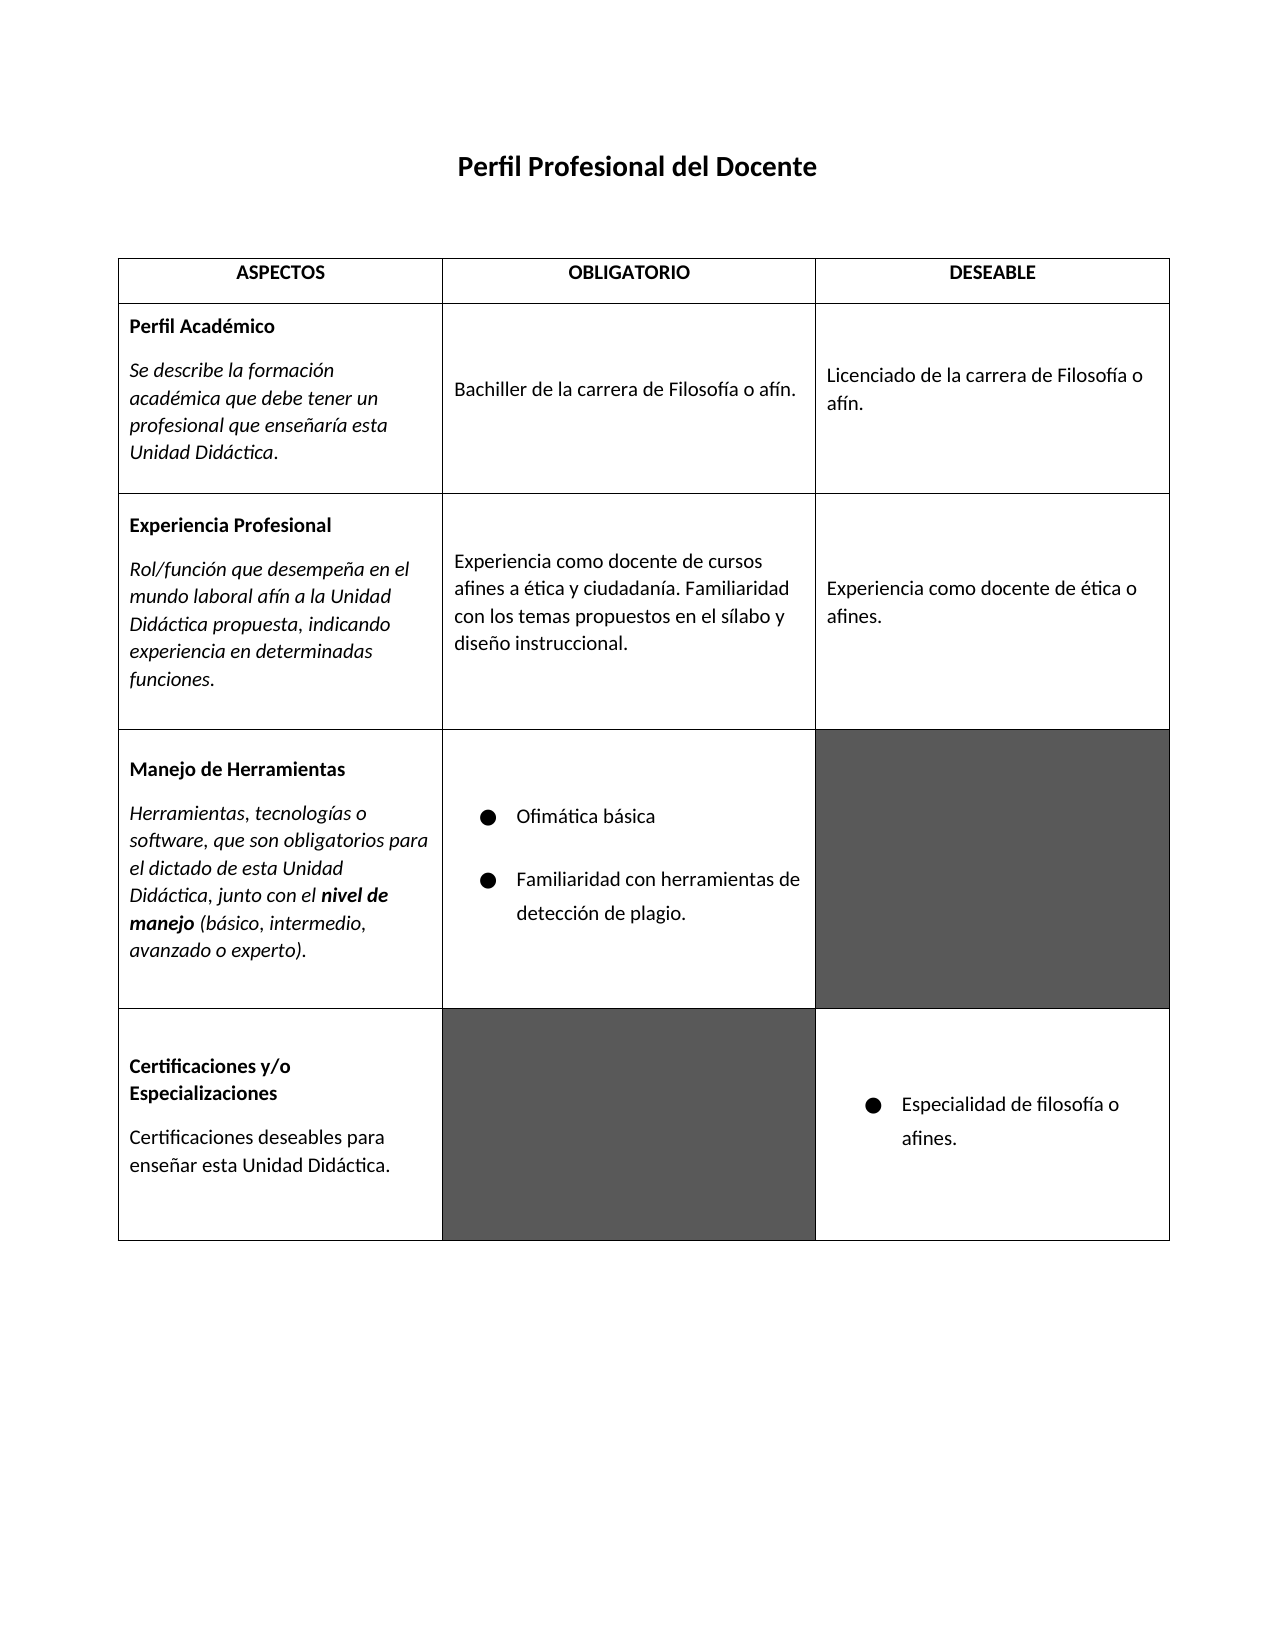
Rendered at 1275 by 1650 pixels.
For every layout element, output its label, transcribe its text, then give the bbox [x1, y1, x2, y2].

table_cell Licenciado de la carrera de Filosofía o afín. [816, 304, 1169, 493]
table_cell Bachiller de la carrera de Filosofía o afín. [443, 304, 815, 493]
table_header OBLIGATORIO [443, 259, 815, 303]
table_header ASPECTOS [119, 259, 442, 303]
table_cell Ofimática básica Familiaridad con herramientas de detección de plagio. [443, 730, 815, 1008]
table_header DESEABLE [816, 259, 1169, 303]
table_cell [443, 1009, 815, 1240]
table_cell Experiencia como docente de cursos afines a ética y ciudadanía. Familiaridad con los temas propuestos en el sílabo y diseño instruccional. [443, 494, 815, 728]
table_cell Especialidad de filosofía o afines. [816, 1009, 1169, 1240]
table_cell [816, 730, 1169, 1008]
table_cell Experiencia como docente de ética o afines. [816, 494, 1169, 728]
table_cell Perfil Académico Se describe la formación académica que debe tener un profesional que enseñaría esta Unidad Didáctica. [119, 304, 442, 493]
table_cell Manejo de Herramientas Herramientas, tecnologías o software, que son obligatorios para el dictado de esta Unidad Didáctica, junto con el nivel de manejo (básico, intermedio, avanzado o experto). [119, 730, 442, 1008]
text Perfil Profesional del Docente [177, 148, 1098, 183]
table_cell Certificaciones y/o Especializaciones Certificaciones deseables para enseñar esta Unidad Didáctica. [119, 1009, 442, 1240]
table_cell Experiencia Profesional Rol/función que desempeña en el mundo laboral afín a la Unidad Didáctica propuesta, indicando experiencia en determinadas funciones. [119, 494, 442, 728]
